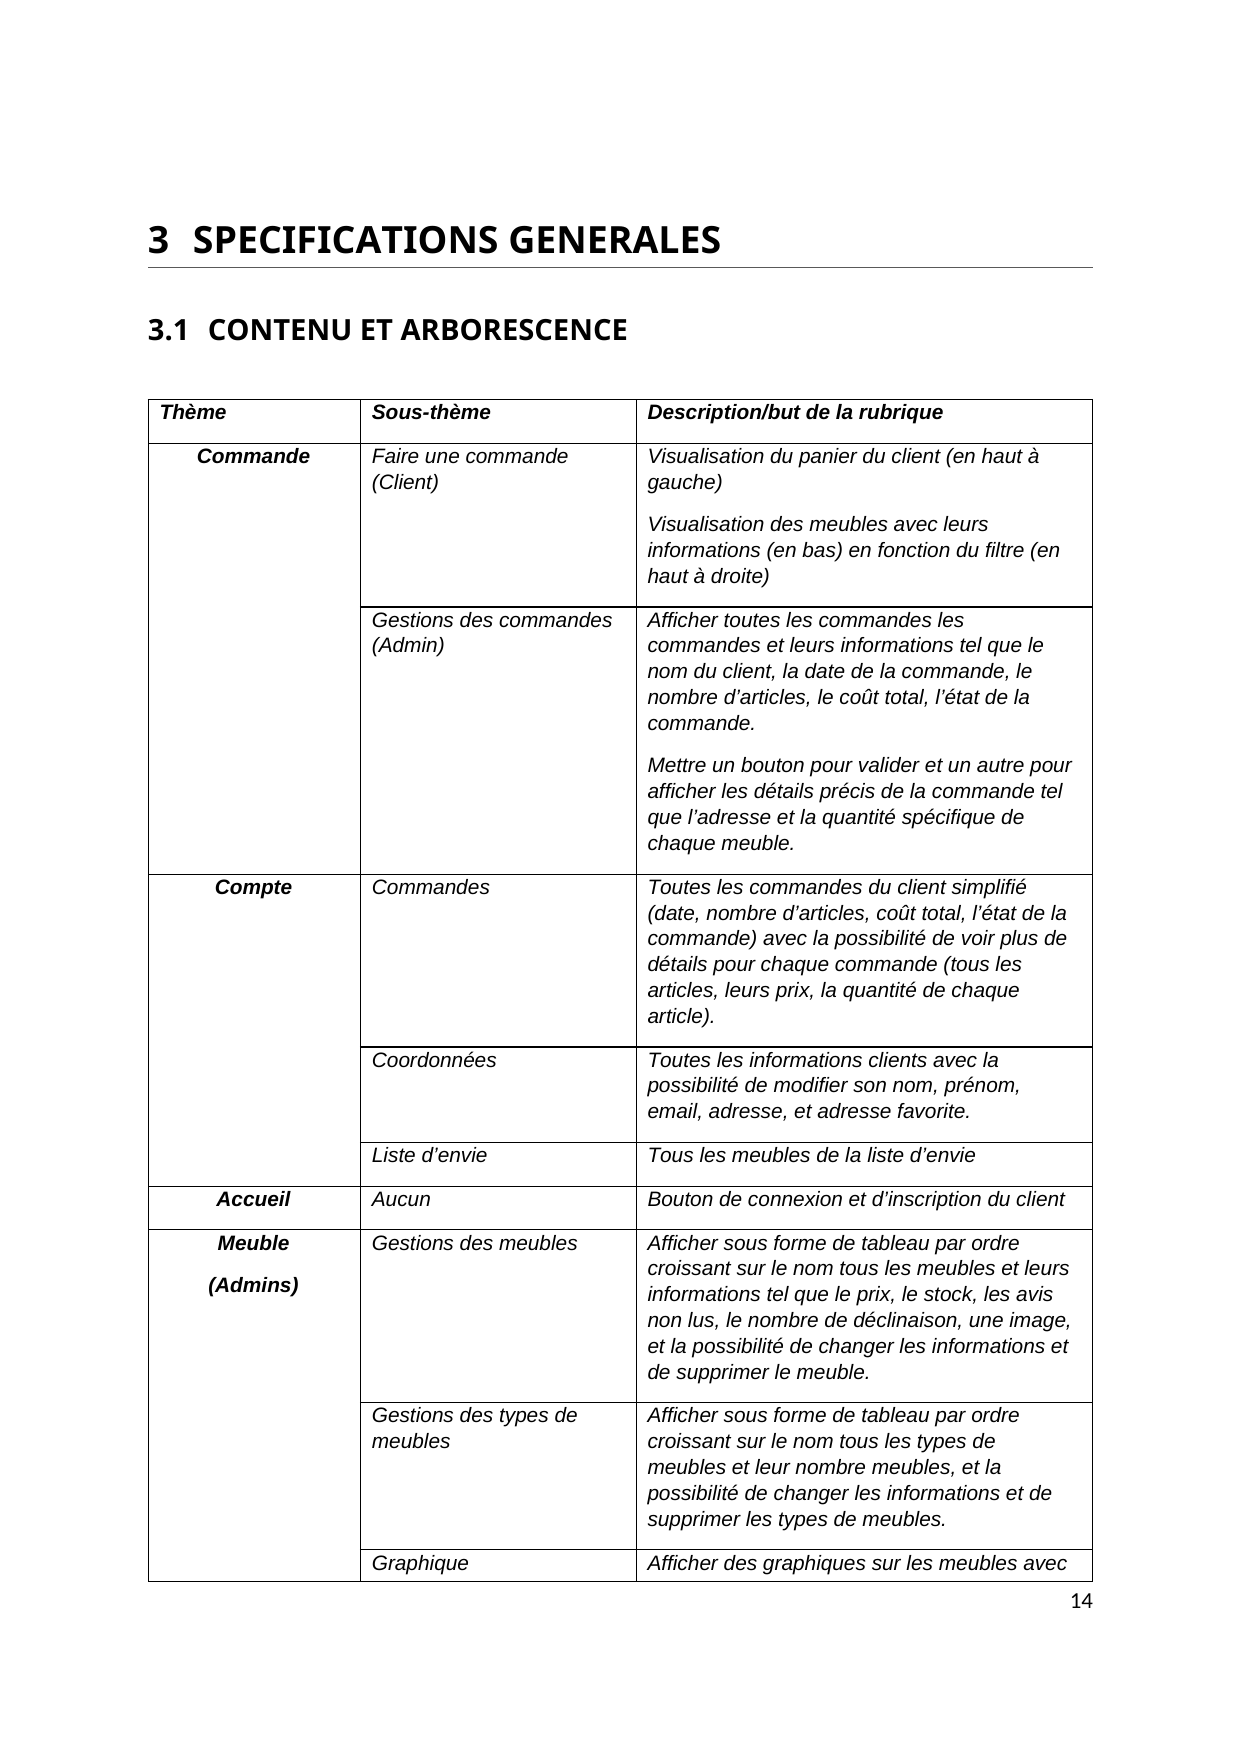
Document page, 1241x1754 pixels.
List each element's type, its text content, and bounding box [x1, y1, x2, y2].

subtitle CONTENU ET ARBORESCENCE [148, 309, 1093, 349]
table_cell Faire une commande (Client) [361, 444, 636, 606]
table_cell Commande [149, 444, 360, 873]
table_cell Tous les meubles de la liste d’envie [637, 1143, 1092, 1186]
table_cell Gestions des commandes (Admin) [361, 608, 636, 873]
table_header Description/but de la rubrique [637, 400, 1092, 443]
table_cell Visualisation du panier du client (en haut à gauche) Visualisation des meubles avec leurs informations (en bas) en fonction du filtre (en haut à droite) [637, 444, 1092, 606]
table_cell Afficher sous forme de tableau par ordre croissant sur le nom tous les types de meubles et leur nombre meubles, et la possibilité de changer les informations et de supprimer les types de meubles. [637, 1403, 1092, 1549]
table_cell Liste d’envie [361, 1143, 636, 1186]
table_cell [637, 1550, 1092, 1581]
table_cell Meuble (Admins) [149, 1230, 360, 1581]
table_cell Gestions des meubles [361, 1230, 636, 1402]
table_header Sous-thème [361, 400, 636, 443]
table_cell Toutes les informations clients avec la possibilité de modifier son nom, prénom, email, adresse, et adresse favorite. [637, 1048, 1092, 1142]
table_cell Bouton de connexion et d’inscription du client [637, 1187, 1092, 1229]
table_cell Compte [149, 875, 360, 1186]
table_cell Afficher sous forme de tableau par ordre croissant sur le nom tous les meubles et leurs informations tel que le prix, le stock, les avis non lus, le nombre de déclinaison, une image, et la possibilité de changer les informations et de supprimer le meuble. [637, 1230, 1092, 1402]
table_cell Commandes [361, 875, 636, 1046]
table_cell Graphique [361, 1550, 636, 1581]
table_cell Toutes les commandes du client simplifié (date, nombre d’articles, coût total, l’état de la commande) avec la possibilité de voir plus de détails pour chaque commande (tous les articles, leurs prix, la quantité de chaque article). [637, 875, 1092, 1046]
table_cell Aucun [361, 1187, 636, 1229]
table_header Thème [149, 400, 360, 443]
table_cell Accueil [149, 1187, 360, 1229]
table_cell Gestions des types de meubles [361, 1403, 636, 1549]
table_cell Afficher toutes les commandes les commandes et leurs informations tel que le nom du client, la date de la commande, le nombre d’articles, le coût total, l’état de la commande. Mettre un bouton pour valider et un autre pour afficher les détails précis de la commande tel que l’adresse et la quantité spécifique de chaque meuble. [637, 608, 1092, 873]
table_cell Coordonnées [361, 1048, 636, 1142]
subtitle SPECIFICATIONS GENERALES [148, 213, 1093, 267]
